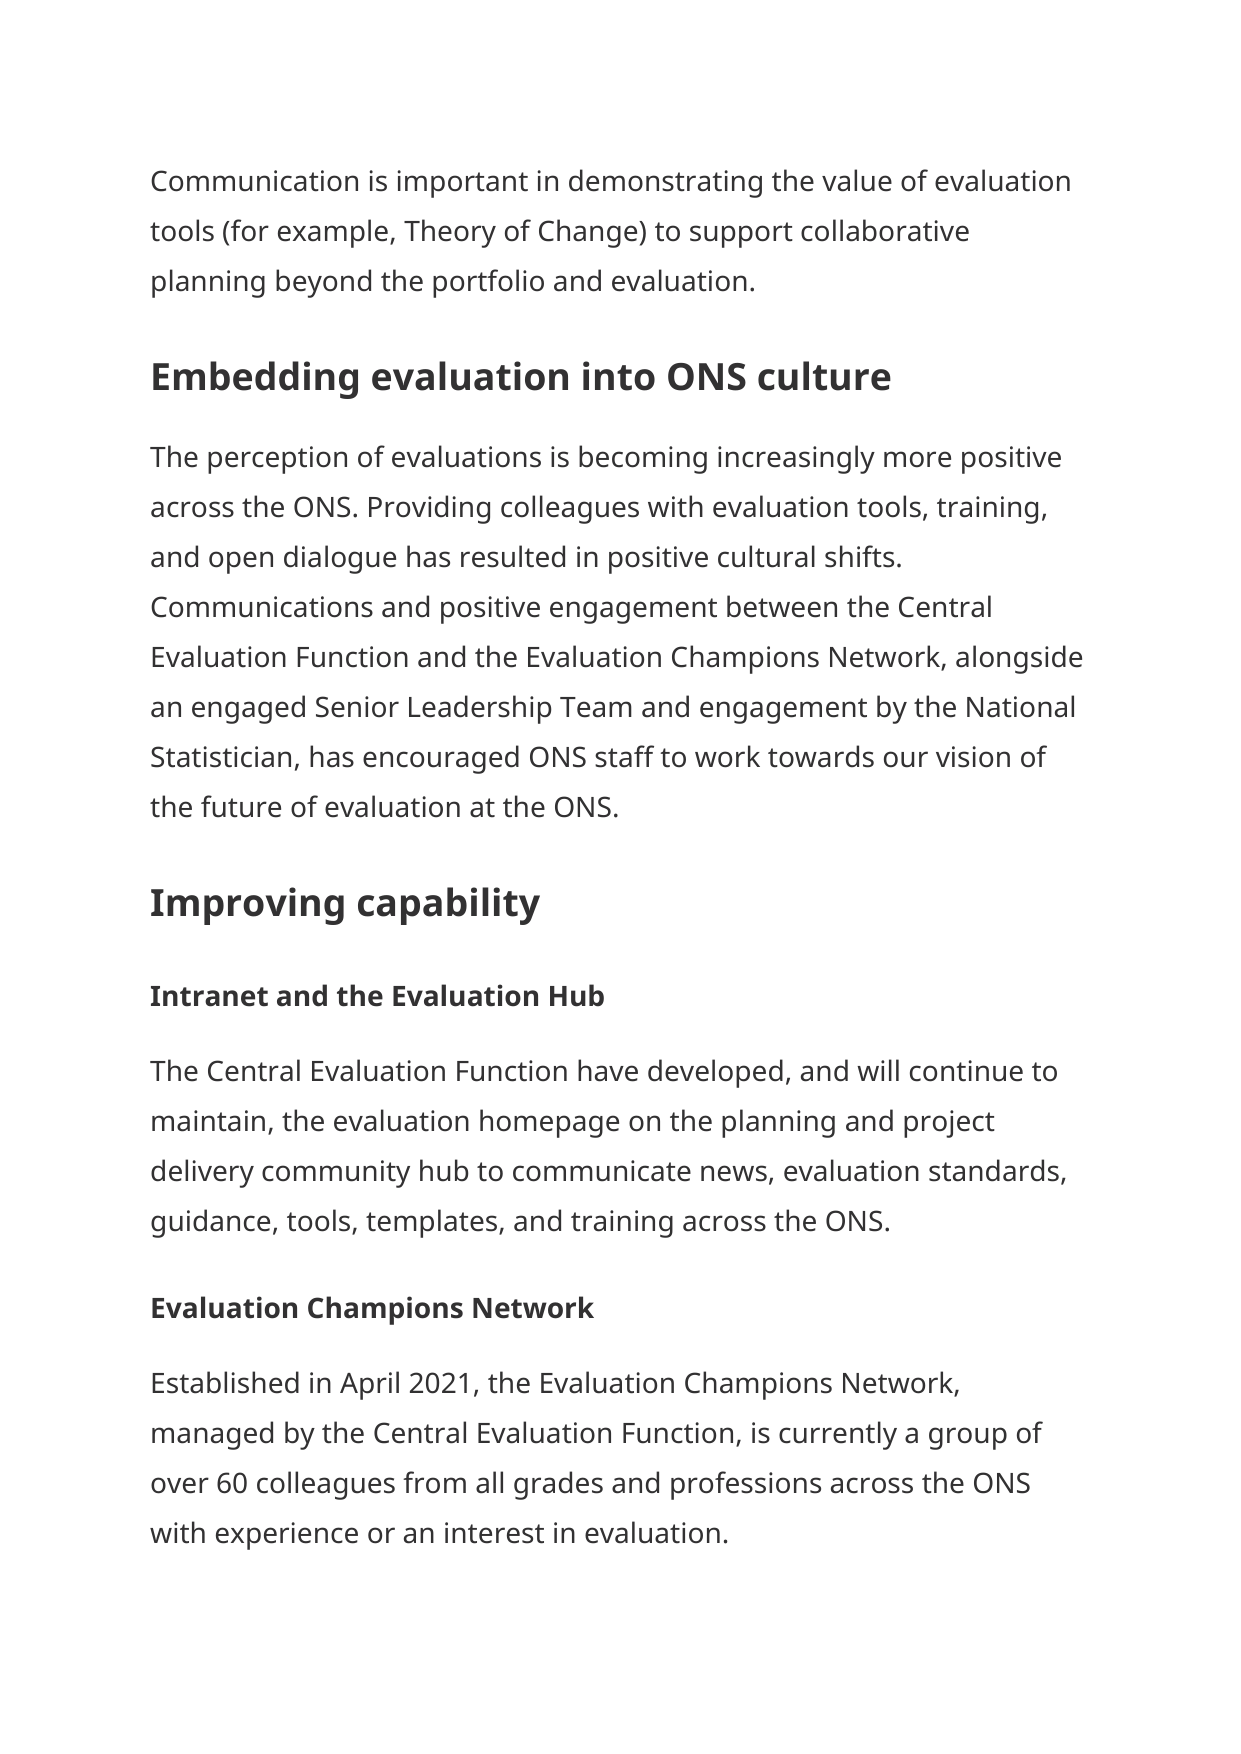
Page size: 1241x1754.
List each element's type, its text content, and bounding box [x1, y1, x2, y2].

text Improving capability [150, 876, 1090, 927]
text Communication is important in demonstrating the value of evaluation tools (for example, Theory of Change) to support collaborative planning beyond the portfolio and evaluation. [150, 150, 1090, 300]
text Embedding evaluation into ONS culture [150, 350, 1090, 401]
text The perception of evaluations is becoming increasingly more positive across the ONS. Providing colleagues with evaluation tools, training, and open dialogue has resulted in positive cultural shifts. Communications and positive engagement between the Central Evaluation Function and the Evaluation Champions Network, alongside an engaged Senior Leadership Team and engagement by the National Statistician, has encouraged ONS staff to work towards our vision of the future of evaluation at the ONS. [150, 426, 1090, 826]
text The Central Evaluation Function have developed, and will continue to maintain, the evaluation homepage on the planning and project delivery community hub to communicate news, evaluation standards, guidance, tools, templates, and training across the ONS. [150, 1039, 1090, 1239]
text Evaluation Champions Network [150, 1277, 1090, 1327]
text Intranet and the Evaluation Hub [150, 964, 1090, 1014]
text Established in April 2021, the Evaluation Champions Network, managed by the Central Evaluation Function, is currently a group of over 60 colleagues from all grades and professions across the ONS with experience or an interest in evaluation. [150, 1352, 1090, 1552]
